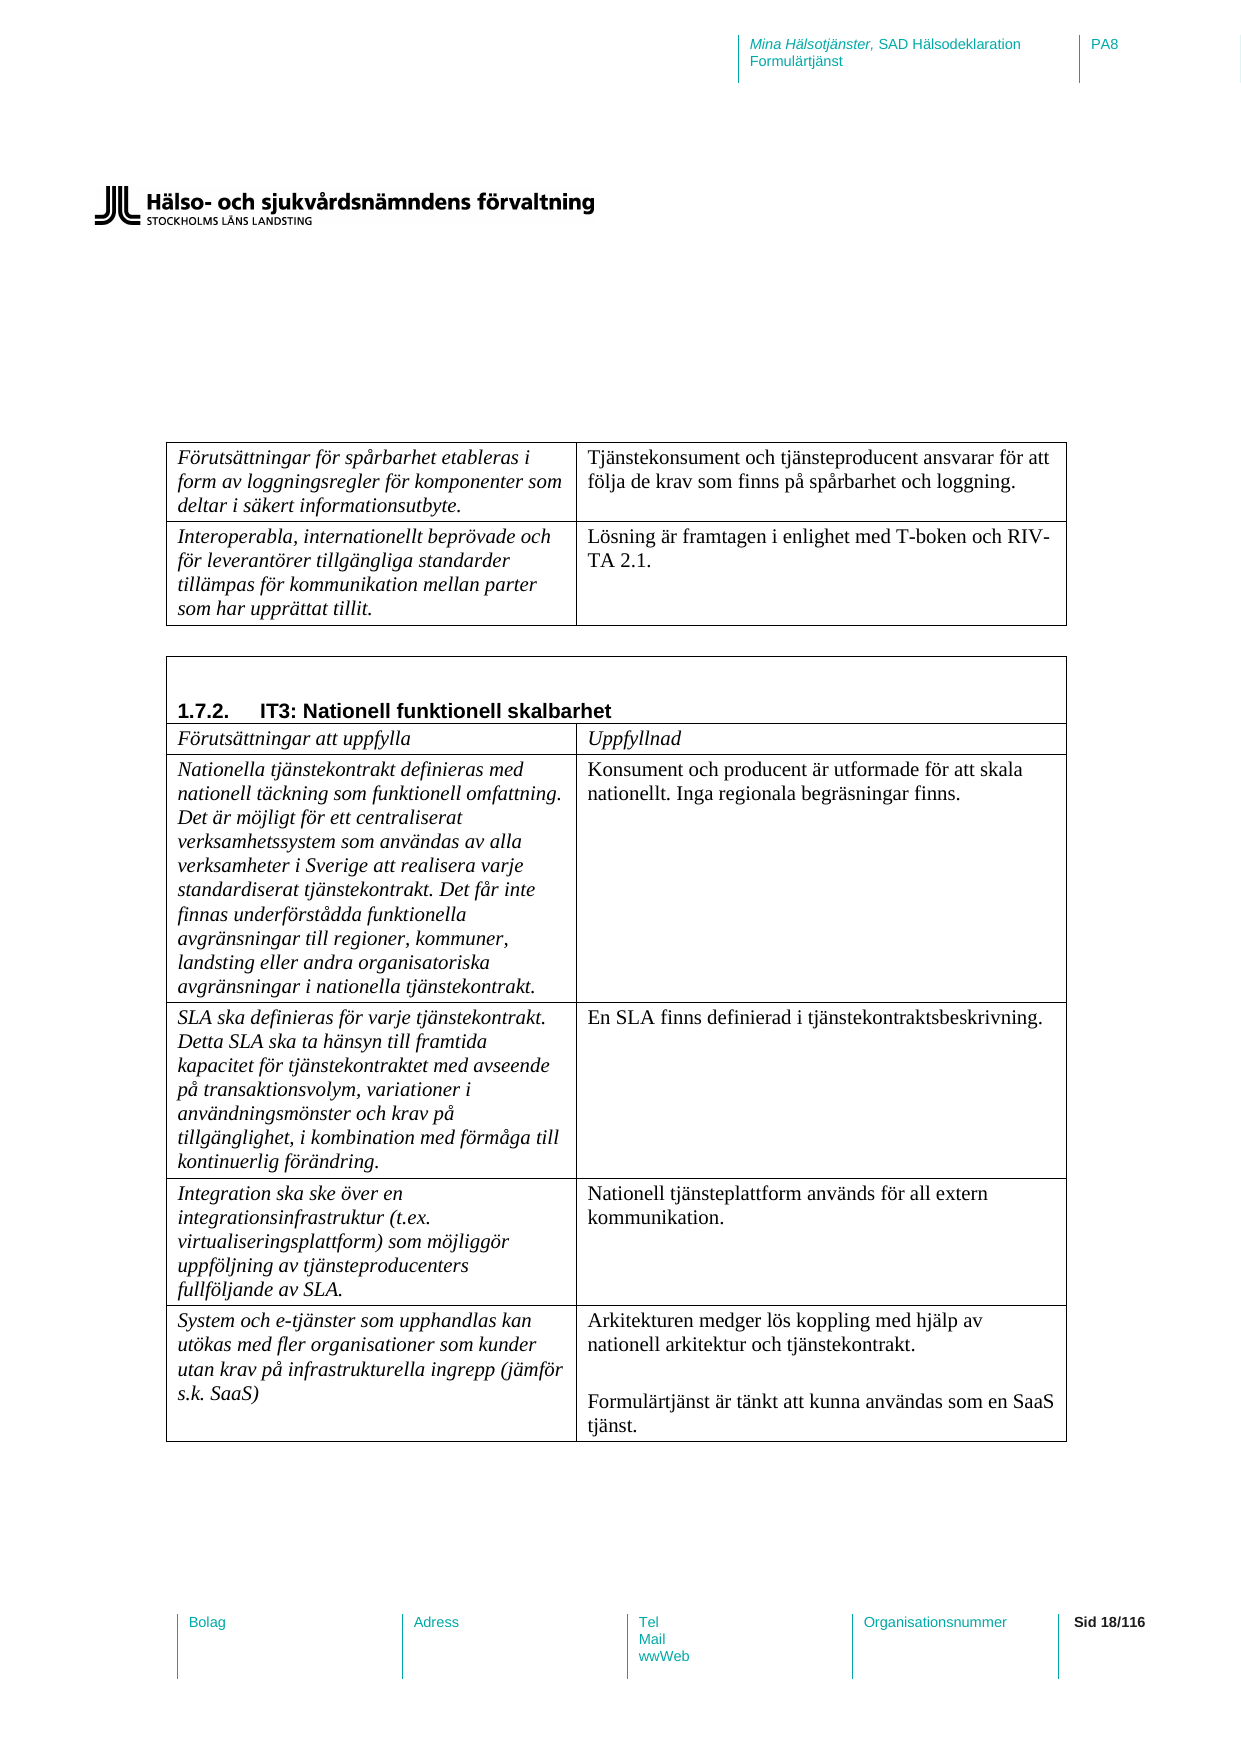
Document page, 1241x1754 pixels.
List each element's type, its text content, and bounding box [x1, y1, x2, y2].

table_cell Förutsättningar för spårbarhet etableras i form av loggningsregler för komponenter som deltar i säkert informationsutbyte. [167, 443, 576, 521]
table_cell Lösning är framtagen i enlighet med T-boken och RIV-TA 2.1. [577, 522, 1066, 624]
table_header IT3: Nationell funktionell skalbarhet [167, 657, 1066, 723]
table_cell Förutsättningar att uppfylla [167, 724, 576, 754]
table_cell Uppfyllnad [577, 724, 1066, 754]
table_cell Konsument och producent är utformade för att skala nationellt. Inga regionala begräsningar finns. [577, 755, 1066, 1002]
table_cell System och e-tjänster som upphandlas kan utökas med fler organisationer som kunder utan krav på infrastrukturella ingrepp (jämför s.k. SaaS) [167, 1306, 576, 1441]
table_cell Arkitekturen medger lös koppling med hjälp av nationell arkitektur och tjänstekontrakt. Formulärtjänst är tänkt att kunna användas som en SaaS tjänst. [577, 1306, 1066, 1441]
table_cell En SLA finns definierad i tjänstekontraktsbeskrivning. [577, 1003, 1066, 1178]
table_cell Tjänstekonsument och tjänsteproducent ansvarar för att följa de krav som finns på spårbarhet och loggning. [577, 443, 1066, 521]
table_cell SLA ska definieras för varje tjänstekontrakt. Detta SLA ska ta hänsyn till framtida kapacitet för tjänstekontraktet med avseende på transaktionsvolym, variationer i användningsmönster och krav på tillgänglighet, i kombination med förmåga till kontinuerlig förändring. [167, 1003, 576, 1178]
table_cell Nationella tjänstekontrakt definieras med nationell täckning som funktionell omfattning. Det är möjligt för ett centraliserat verksamhetssystem som användas av alla verksamheter i Sverige att realisera varje standardiserat tjänstekontrakt. Det får inte finnas underförstådda funktionella avgränsningar till regioner, kommuner, landsting eller andra organisatoriska avgränsningar i nationella tjänstekontrakt. [167, 755, 576, 1002]
picture [94, 186, 594, 225]
table_cell Nationell tjänsteplattform används för all extern kommunikation. [577, 1179, 1066, 1305]
table_cell Interoperabla, internationellt beprövade och för leverantörer tillgängliga standarder tillämpas för kommunikation mellan parter som har upprättat tillit. [167, 522, 576, 624]
table_cell Integration ska ske över en integrationsinfrastruktur (t.ex. virtualiseringsplattform) som möjliggör uppföljning av tjänsteproducenters fullföljande av SLA. [167, 1179, 576, 1305]
